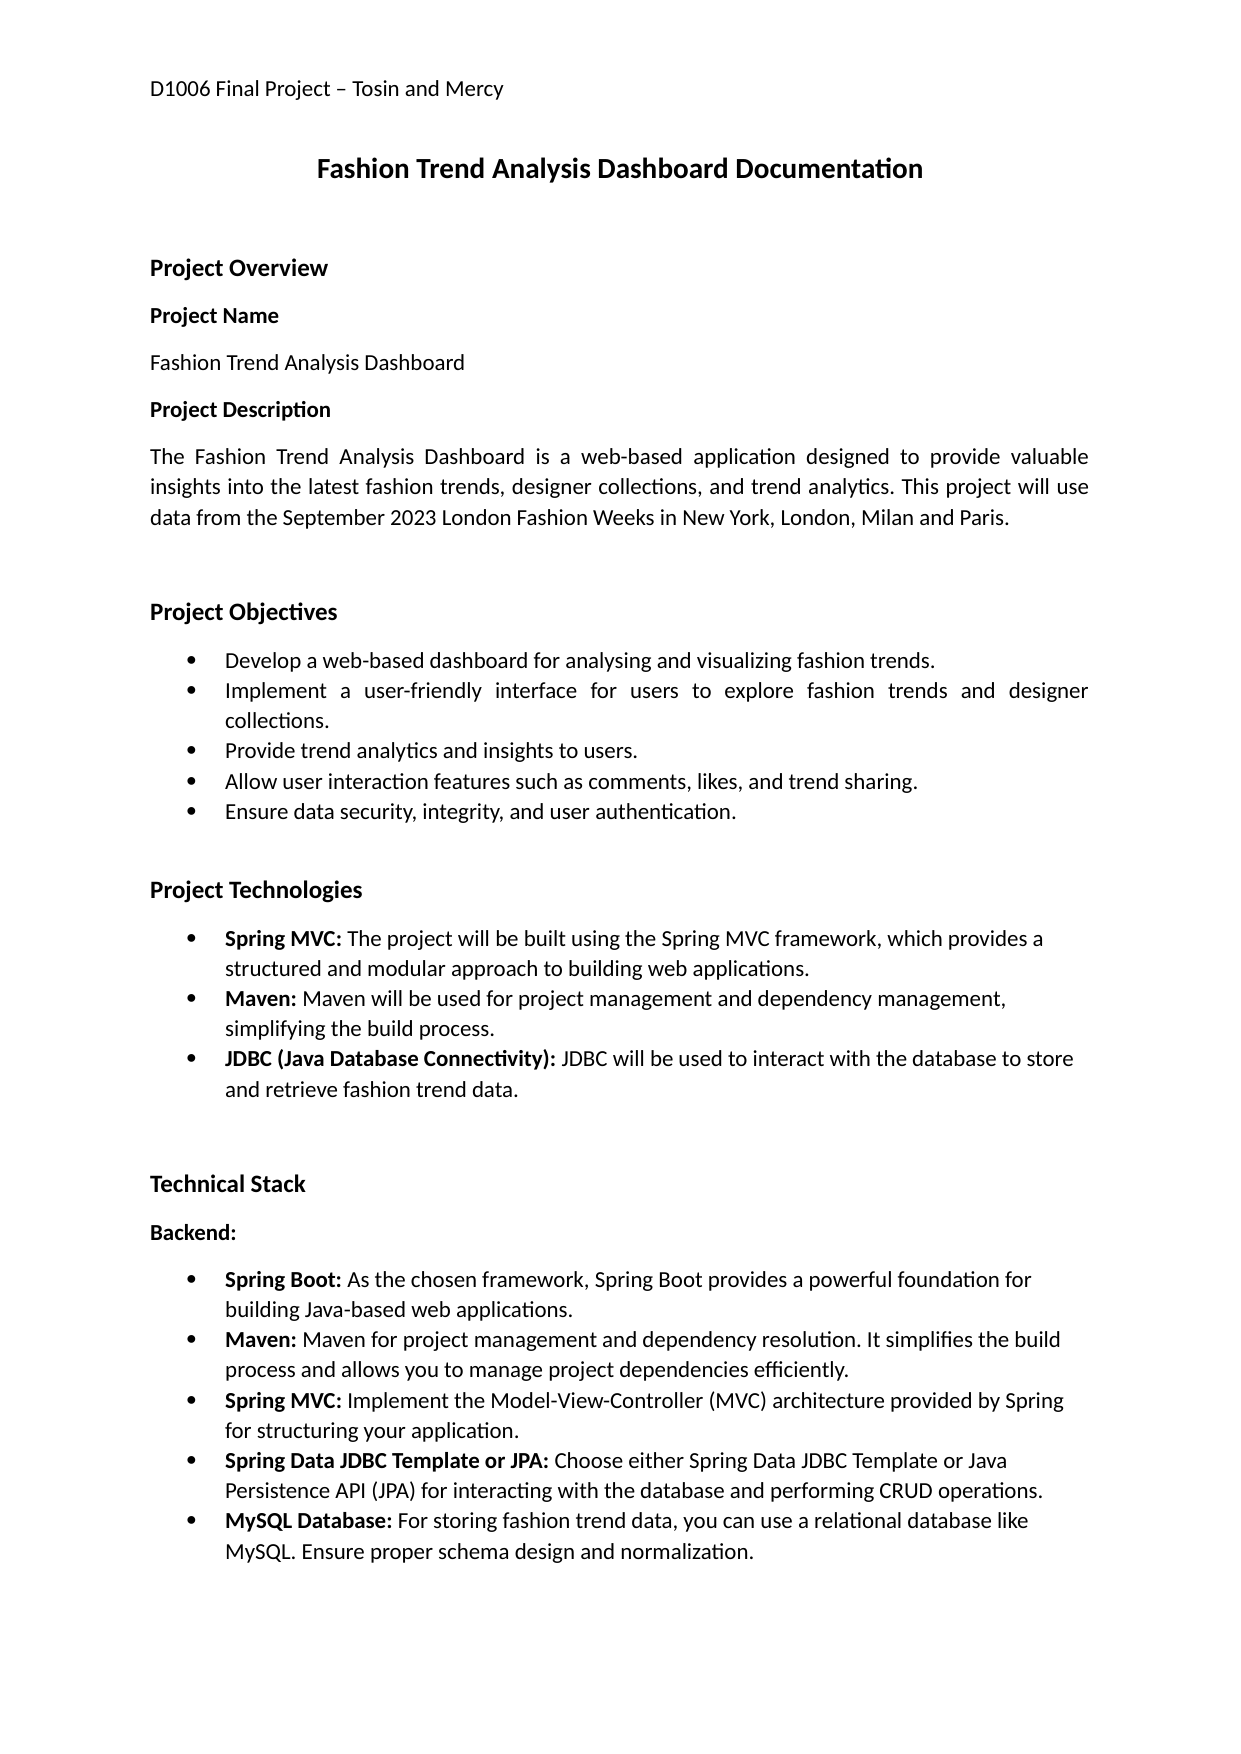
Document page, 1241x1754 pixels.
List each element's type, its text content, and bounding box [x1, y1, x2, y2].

text The Fashion Trend Analysis Dashboard is a web-based application designed to provide valuable insights into the latest fashion trends, designer collections, and trend analytics. This project will use data from the September 2023 London Fashion Weeks in New York, London, Milan and Paris. [150, 442, 1090, 531]
text Project Description [150, 395, 1090, 423]
list JDBC (Java Database Connectivity): JDBC will be used to interact with the database to store and retrieve fashion trend data. [187, 1044, 1090, 1103]
list Ensure data security, integrity, and user authentication. [187, 797, 1090, 825]
list Develop a web-based dashboard for analysing and visualizing fashion trends. [187, 646, 1090, 674]
list MySQL Database: For storing fashion trend data, you can use a relational database like MySQL. Ensure proper schema design and normalization. [187, 1507, 1090, 1565]
text Technical Stack [150, 1168, 1090, 1199]
list Provide trend analytics and insights to users. [187, 737, 1090, 764]
text Project Objectives [150, 596, 1090, 627]
text Project Overview [150, 252, 1090, 282]
list Allow user interaction features such as comments, likes, and trend sharing. [187, 767, 1090, 795]
text Fashion Trend Analysis Dashboard [150, 348, 1090, 376]
text Project Technologies [150, 874, 1090, 904]
list Spring MVC: The project will be built using the Spring MVC framework, which provides a structured and modular approach to building web applications. [187, 924, 1090, 982]
text Backend: [150, 1218, 1090, 1246]
list Maven: Maven for project management and dependency resolution. It simplifies the build process and allows you to manage project dependencies efficiently. [187, 1325, 1090, 1383]
text Fashion Trend Analysis Dashboard Documentation [150, 150, 1090, 186]
list Implement a user-friendly interface for users to explore fashion trends and designer collections. [187, 676, 1090, 734]
list Maven: Maven will be used for project management and dependency management, simplifying the build process. [187, 984, 1090, 1042]
list Spring Data JDBC Template or JPA: Choose either Spring Data JDBC Template or Java Persistence API (JPA) for interacting with the database and performing CRUD operations. [187, 1446, 1090, 1504]
text Project Name [150, 302, 1090, 329]
list Spring MVC: Implement the Model-View-Controller (MVC) architecture provided by Spring for structuring your application. [187, 1386, 1090, 1444]
list Spring Boot: As the chosen framework, Spring Boot provides a powerful foundation for building Java-based web applications. [187, 1265, 1090, 1323]
